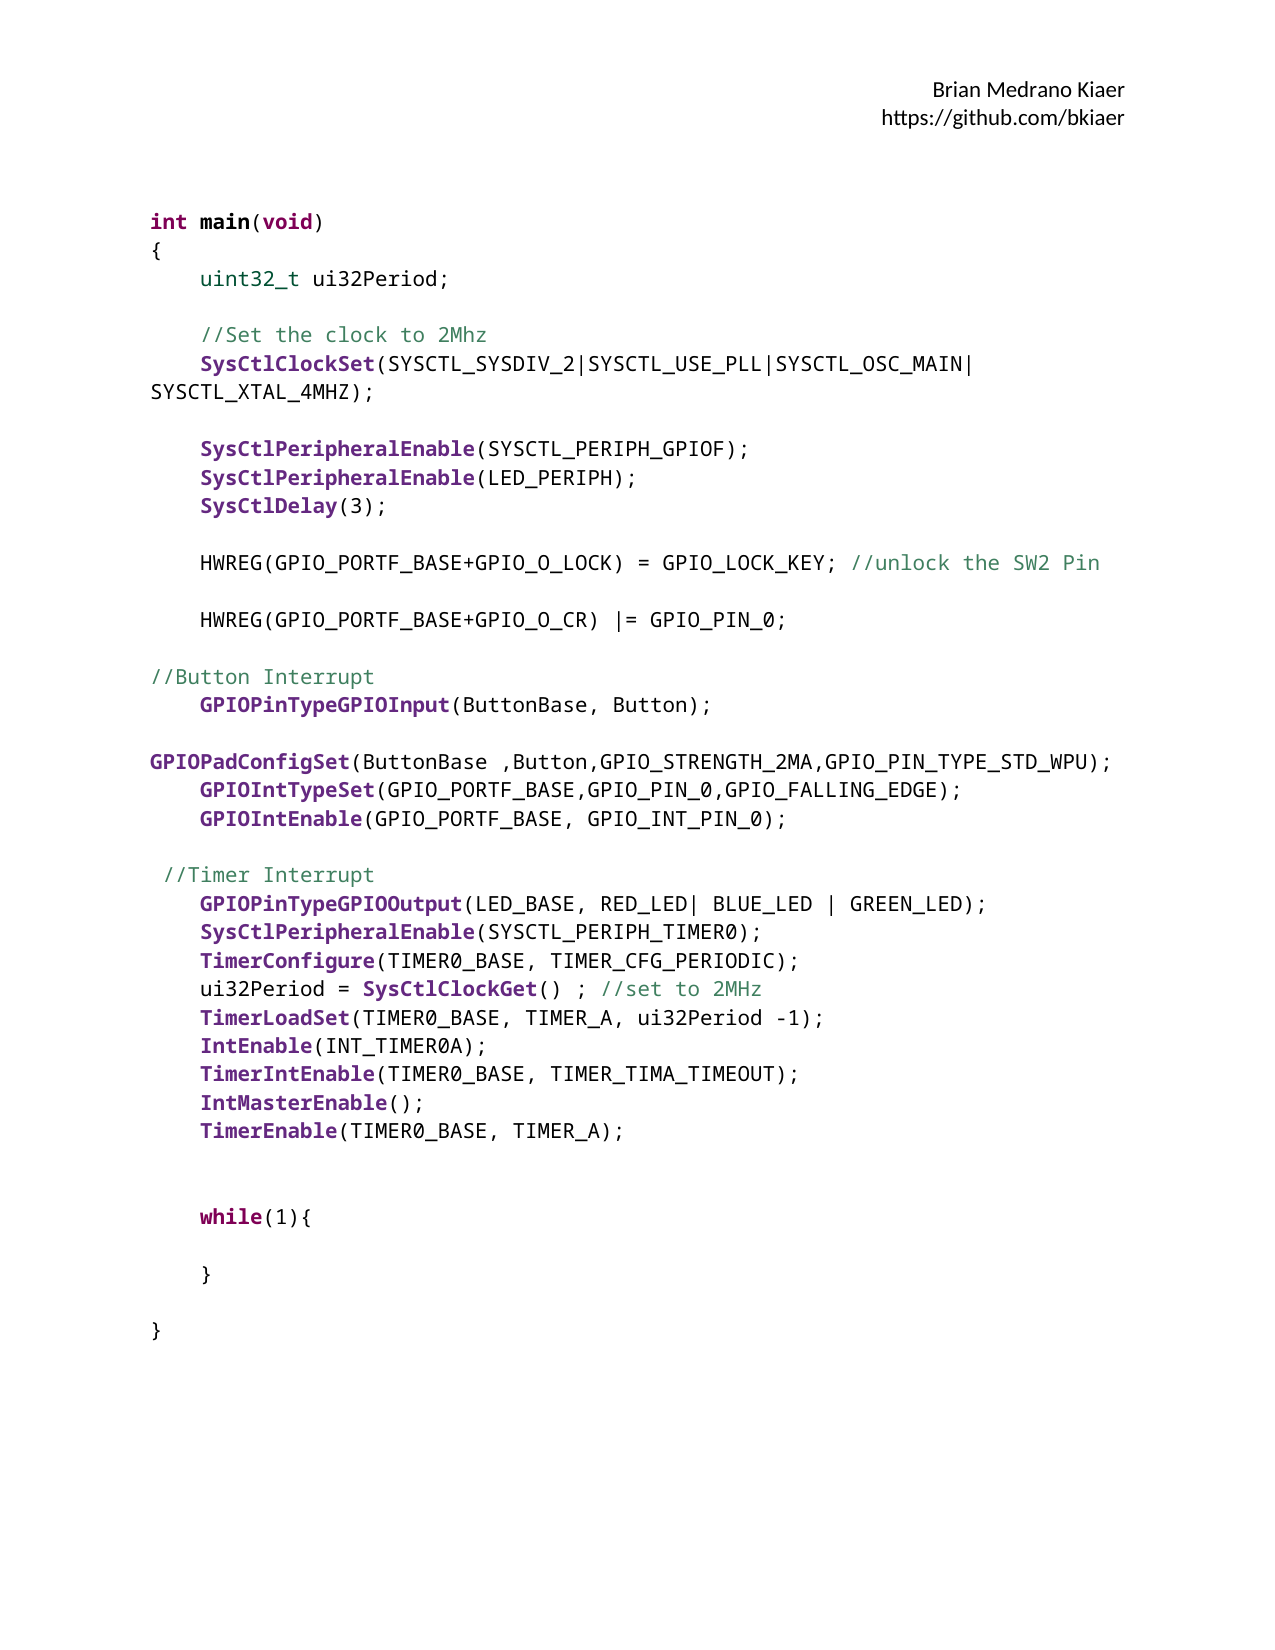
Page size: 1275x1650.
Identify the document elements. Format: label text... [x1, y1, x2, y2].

text uint32_t ui32Period; [150, 264, 1125, 292]
text int main(void) [150, 207, 1125, 235]
text TimerConfigure(TIMER0_BASE, TIMER_CFG_PERIODIC); [150, 946, 1125, 974]
text GPIOIntTypeSet(GPIO_PORTF_BASE,GPIO_PIN_0,GPIO_FALLING_EDGE); [150, 775, 1125, 804]
text SysCtlPeripheralEnable(SYSCTL_PERIPH_TIMER0); [150, 917, 1125, 946]
text while(1){ [150, 1202, 1125, 1230]
text //Set the clock to 2Mhz [150, 321, 1125, 349]
text HWREG(GPIO_PORTF_BASE+GPIO_O_CR) |= GPIO_PIN_0; [150, 605, 1125, 633]
text { [150, 235, 1125, 264]
text GPIOPadConfigSet(ButtonBase ,Button,GPIO_STRENGTH_2MA,GPIO_PIN_TYPE_STD_WPU); [150, 719, 1125, 775]
text //Timer Interrupt [150, 861, 1125, 889]
text SysCtlDelay(3); [150, 491, 1125, 520]
text //Button Interrupt [150, 662, 1125, 690]
text ui32Period = SysCtlClockGet() ; //set to 2MHz [150, 974, 1125, 1003]
text IntMasterEnable(); [150, 1088, 1125, 1116]
text GPIOPinTypeGPIOInput(ButtonBase, Button); [150, 690, 1125, 719]
text IntEnable(INT_TIMER0A); [150, 1031, 1125, 1059]
text HWREG(GPIO_PORTF_BASE+GPIO_O_LOCK) = GPIO_LOCK_KEY; //unlock the SW2 Pin [150, 548, 1125, 577]
text GPIOPinTypeGPIOOutput(LED_BASE, RED_LED| BLUE_LED | GREEN_LED); [150, 889, 1125, 917]
text SysCtlPeripheralEnable(SYSCTL_PERIPH_GPIOF); [150, 434, 1125, 463]
text } [150, 1259, 1125, 1287]
text GPIOIntEnable(GPIO_PORTF_BASE, GPIO_INT_PIN_0); [150, 804, 1125, 832]
text SysCtlClockSet(SYSCTL_SYSDIV_2|SYSCTL_USE_PLL|SYSCTL_OSC_MAIN|SYSCTL_XTAL_4MHZ); [150, 349, 1125, 406]
text SysCtlPeripheralEnable(LED_PERIPH); [150, 463, 1125, 491]
text TimerIntEnable(TIMER0_BASE, TIMER_TIMA_TIMEOUT); [150, 1059, 1125, 1088]
text TimerLoadSet(TIMER0_BASE, TIMER_A, ui32Period -1); [150, 1003, 1125, 1031]
text TimerEnable(TIMER0_BASE, TIMER_A); [150, 1116, 1125, 1145]
text } [150, 1316, 1125, 1344]
